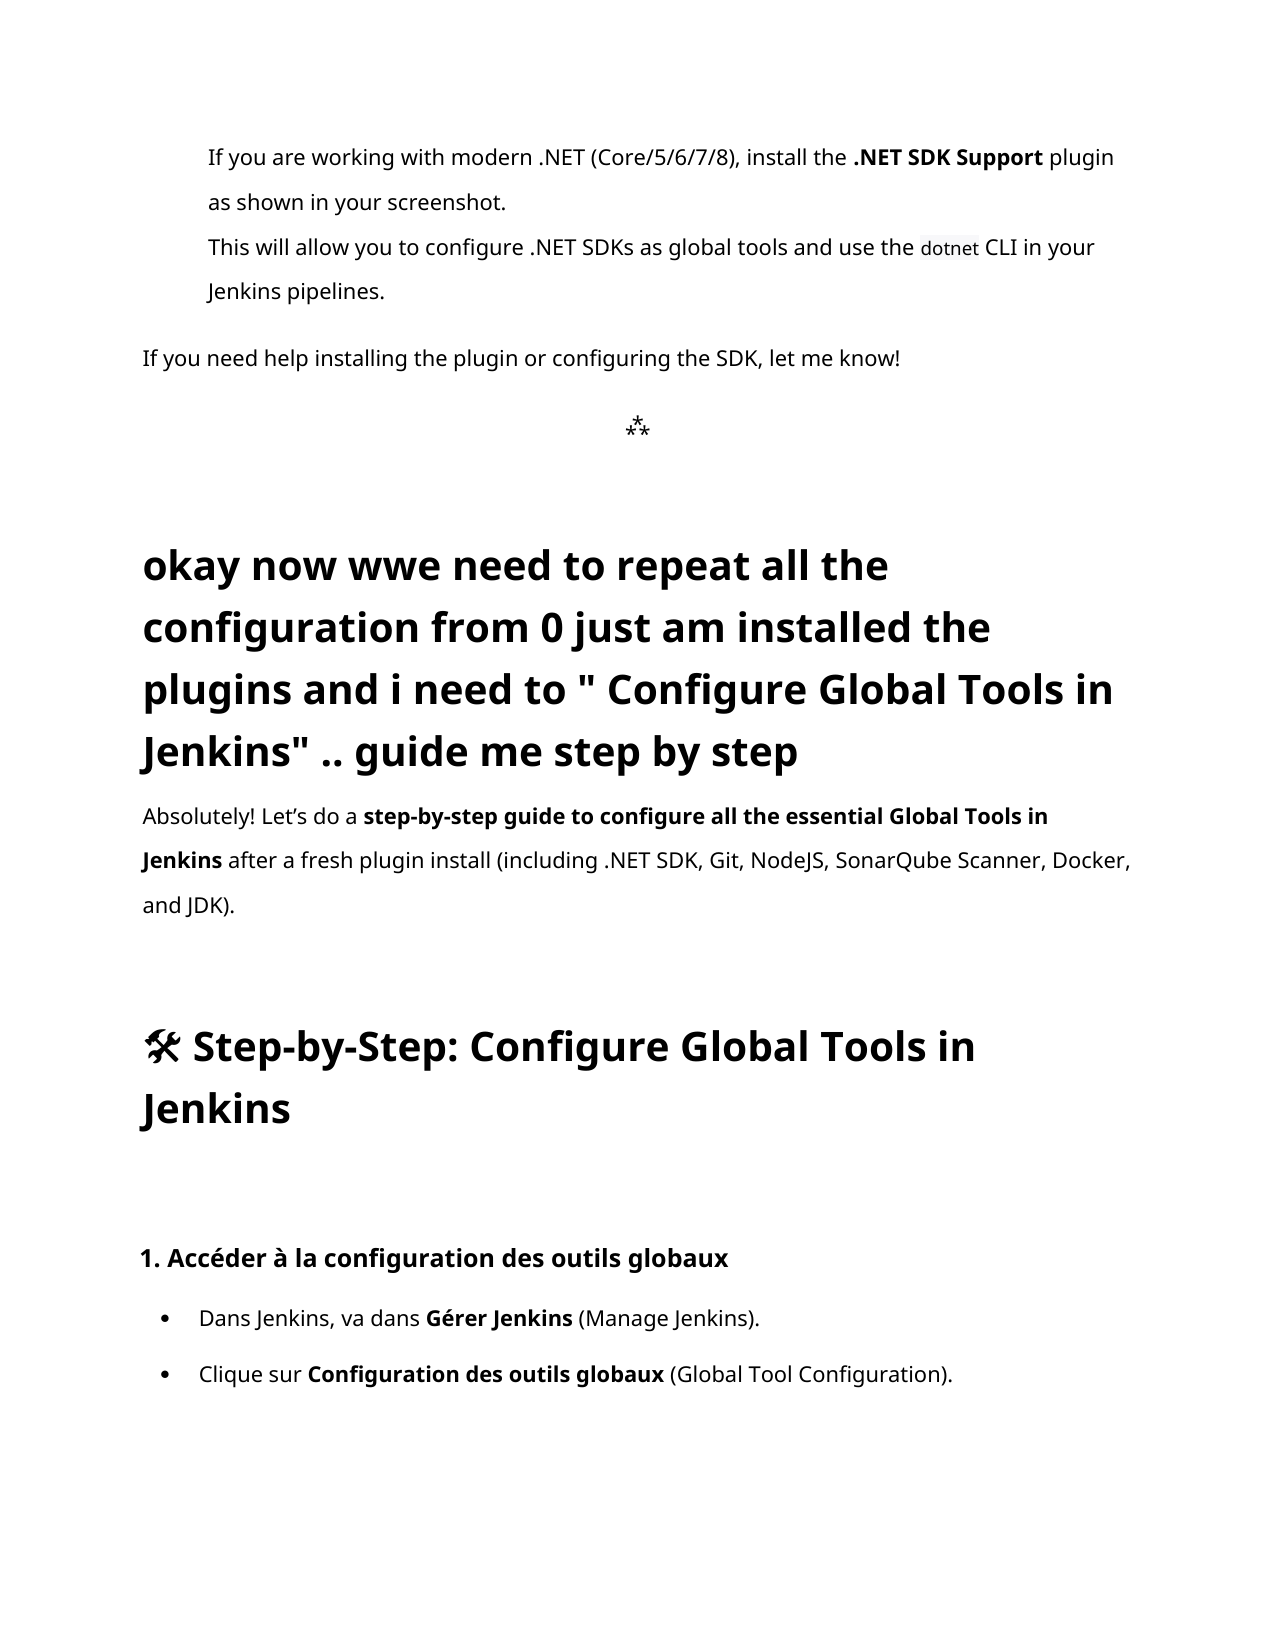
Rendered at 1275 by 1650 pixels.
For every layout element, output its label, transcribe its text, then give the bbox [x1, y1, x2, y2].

text If you need help installing the plugin or configuring the SDK, let me know! [142, 343, 1133, 373]
text 1. Accéder à la configuration des outils globaux [139, 1241, 1133, 1275]
text If you are working with modern .NET (Core/5/6/7/8), install the .NET SDK Support plugin as shown in your screenshot. This will allow you to configure .NET SDKs as global tools and use the dotnet CLI in your Jenkins pipelines. [208, 142, 1133, 306]
text 🛠️ Step-by-Step: Configure Global Tools in Jenkins [142, 1018, 1133, 1135]
text ⁂ [142, 409, 1133, 439]
list Clique sur Configuration des outils globaux (Global Tool Configuration). [161, 1358, 1133, 1388]
list Dans Jenkins, va dans Gérer Jenkins (Manage Jenkins). [161, 1303, 1133, 1333]
text okay now wwe need to repeat all the configuration from 0 just am installed the plugins and i need to " Configure Global Tools in Jenkins" .. guide me step by step [142, 537, 1133, 778]
text Absolutely! Let’s do a step-by-step guide to configure all the essential Global Tools in Jenkins after a fresh plugin install (including .NET SDK, Git, NodeJS, SonarQube Scanner, Docker, and JDK). [142, 801, 1133, 920]
